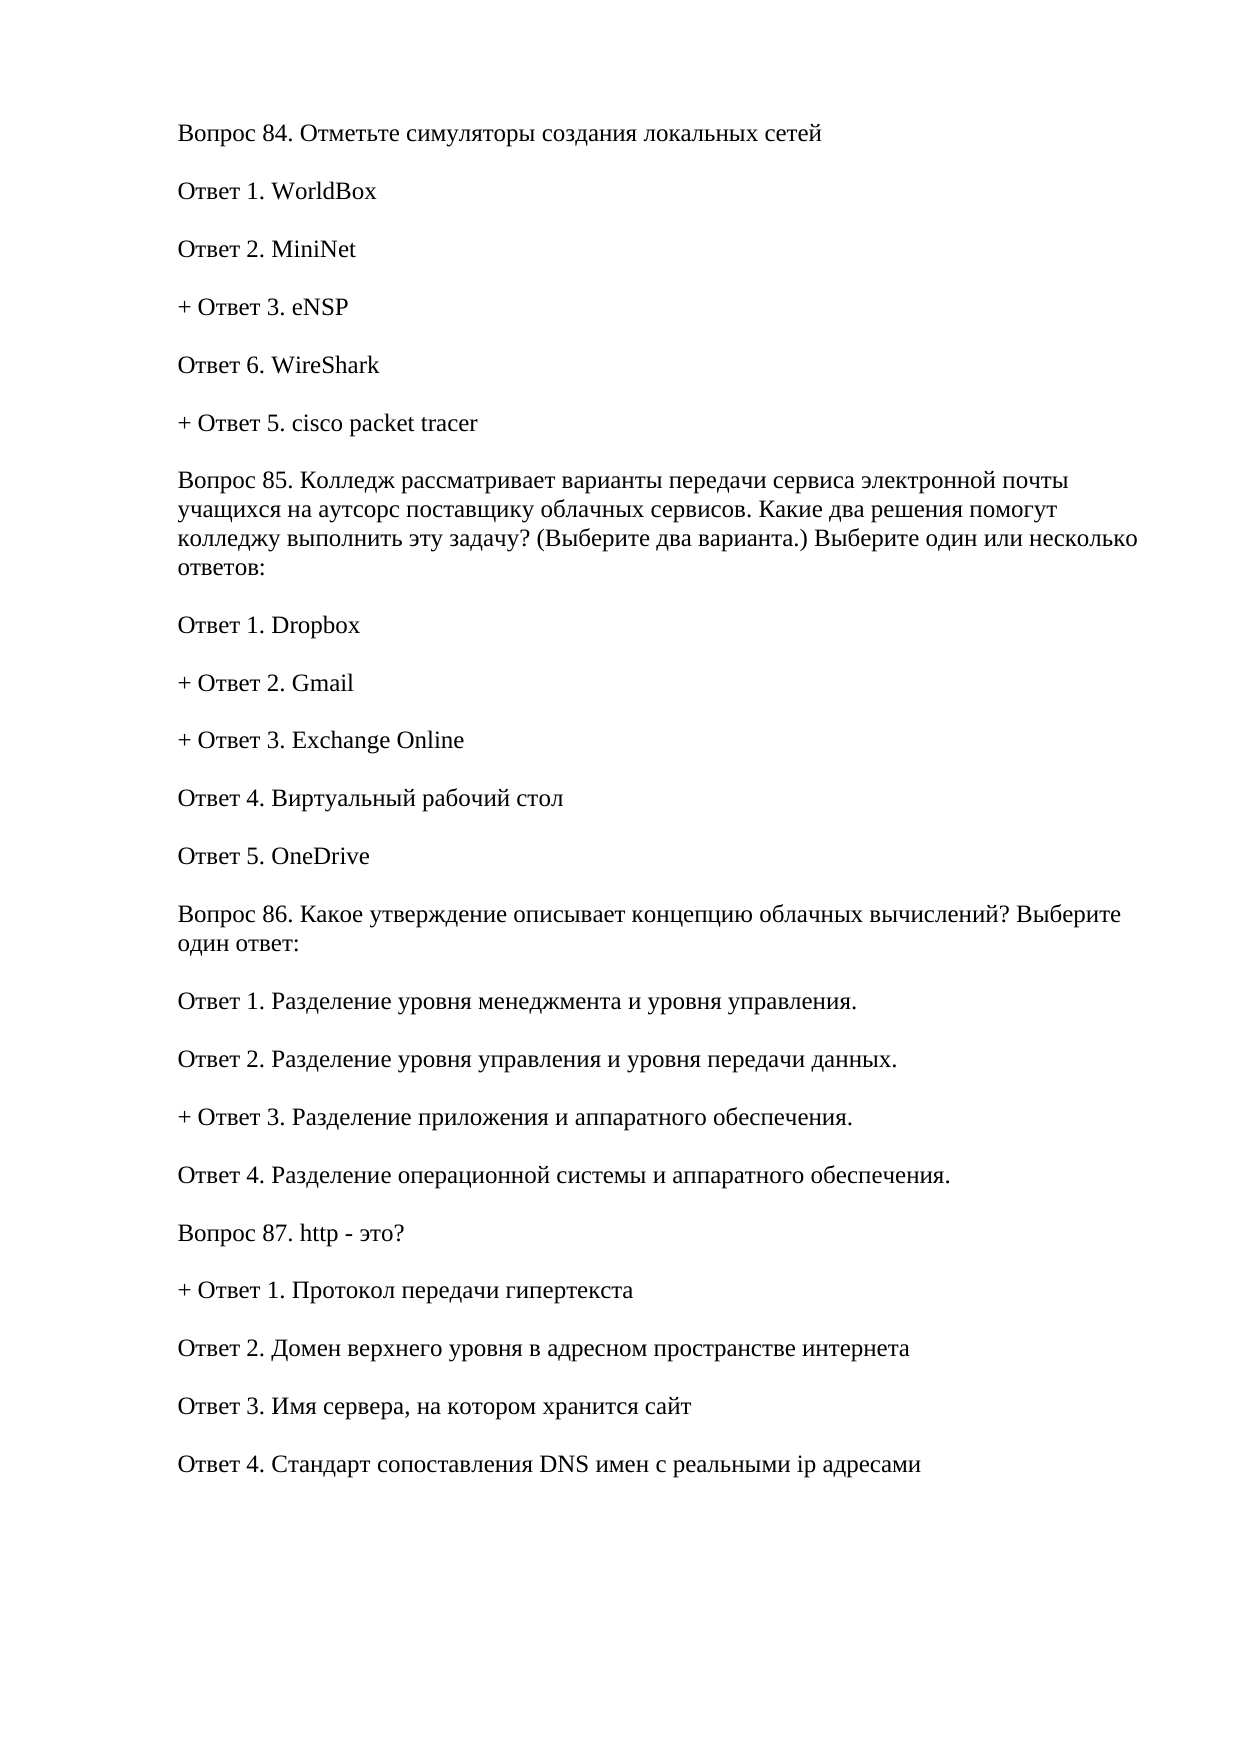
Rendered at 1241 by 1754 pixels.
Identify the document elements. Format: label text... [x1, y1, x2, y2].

text Вопрос 87. http - это? [177, 1218, 1152, 1246]
text Ответ 2. Домен верхнего уровня в адресном пространстве интернета [177, 1333, 1152, 1362]
text + Ответ 3. Exchange Online [177, 726, 1152, 754]
text Вопрос 85. Колледж рассматривает варианты передачи сервиса электронной почты учащихся на аутсорс поставщику облачных сервисов. Какие два решения помогут колледжу выполнить эту задачу? (Выберите два варианта.) Выберите один или несколько ответов: [177, 466, 1152, 581]
text Вопрос 86. Какое утверждение описывает концепцию облачных вычислений? Выберите один ответ: [177, 899, 1152, 957]
text + Ответ 3. Разделение приложения и аппаратного обеспечения. [177, 1102, 1152, 1131]
text Ответ 4. Разделение операционной системы и аппаратного обеспечения. [177, 1160, 1152, 1188]
text Ответ 2. Разделение уровня управления и уровня передачи данных. [177, 1044, 1152, 1073]
text Ответ 2. MiniNet [177, 234, 1152, 263]
text Ответ 6. WireShark [177, 350, 1152, 378]
text Ответ 1. WorldBox [177, 176, 1152, 205]
text Ответ 1. Разделение уровня менеджмента и уровня управления. [177, 986, 1152, 1015]
text Ответ 4. Стандарт сопоставления DNS имен с реальными ip адресами [177, 1449, 1152, 1478]
text Ответ 5. OneDrive [177, 841, 1152, 870]
text Ответ 1. Dropbox [177, 610, 1152, 638]
text + Ответ 2. Gmail [177, 668, 1152, 696]
text Ответ 3. Имя сервера, на котором хранится сайт [177, 1391, 1152, 1420]
text Вопрос 84. Отметьте симуляторы создания локальных сетей [177, 118, 1152, 147]
text + Ответ 1. Протокол передачи гипертекста [177, 1276, 1152, 1304]
text Ответ 4. Виртуальный рабочий стол [177, 783, 1152, 812]
text + Ответ 3. eNSP [177, 292, 1152, 321]
text + Ответ 5. cisco packet tracer [177, 408, 1152, 436]
